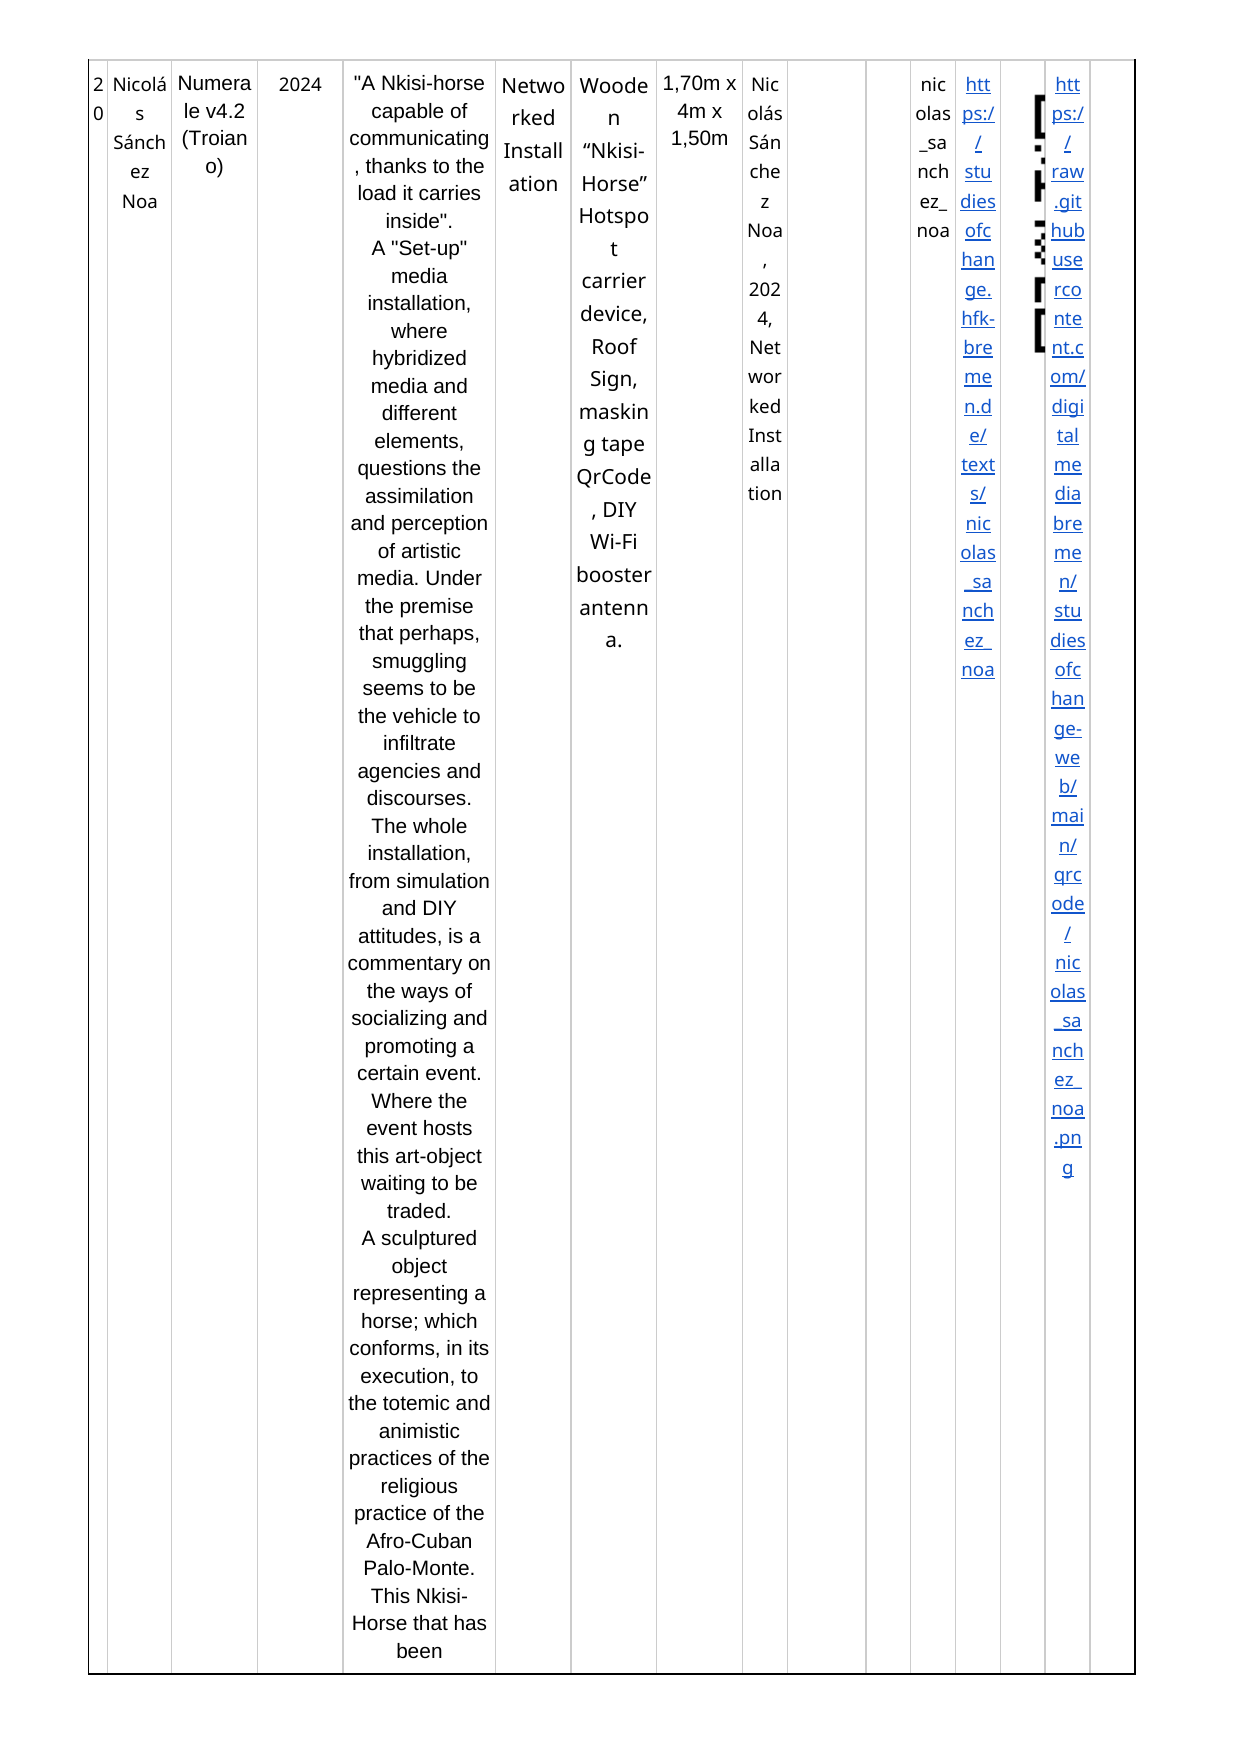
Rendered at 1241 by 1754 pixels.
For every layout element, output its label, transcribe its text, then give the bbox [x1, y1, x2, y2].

table_cell [788, 61, 865, 1673]
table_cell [743, 61, 787, 1673]
table_cell [867, 61, 910, 1673]
table_cell 2024 [258, 61, 342, 1673]
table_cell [496, 61, 570, 1673]
table_cell Nicolás Sánchez Noa [108, 61, 171, 1673]
table_cell 1,70m x 4m x 1,50m [657, 61, 742, 1673]
picture [1010, 71, 1046, 378]
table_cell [572, 61, 656, 1673]
table_cell nicolas_sanchez_noa [911, 61, 955, 1673]
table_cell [172, 61, 257, 1673]
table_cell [1046, 61, 1089, 1673]
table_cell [956, 61, 1000, 1673]
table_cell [344, 61, 495, 1673]
table_cell 20 [89, 61, 107, 1673]
table_cell [1091, 61, 1134, 1673]
table_cell [1001, 61, 1044, 1673]
